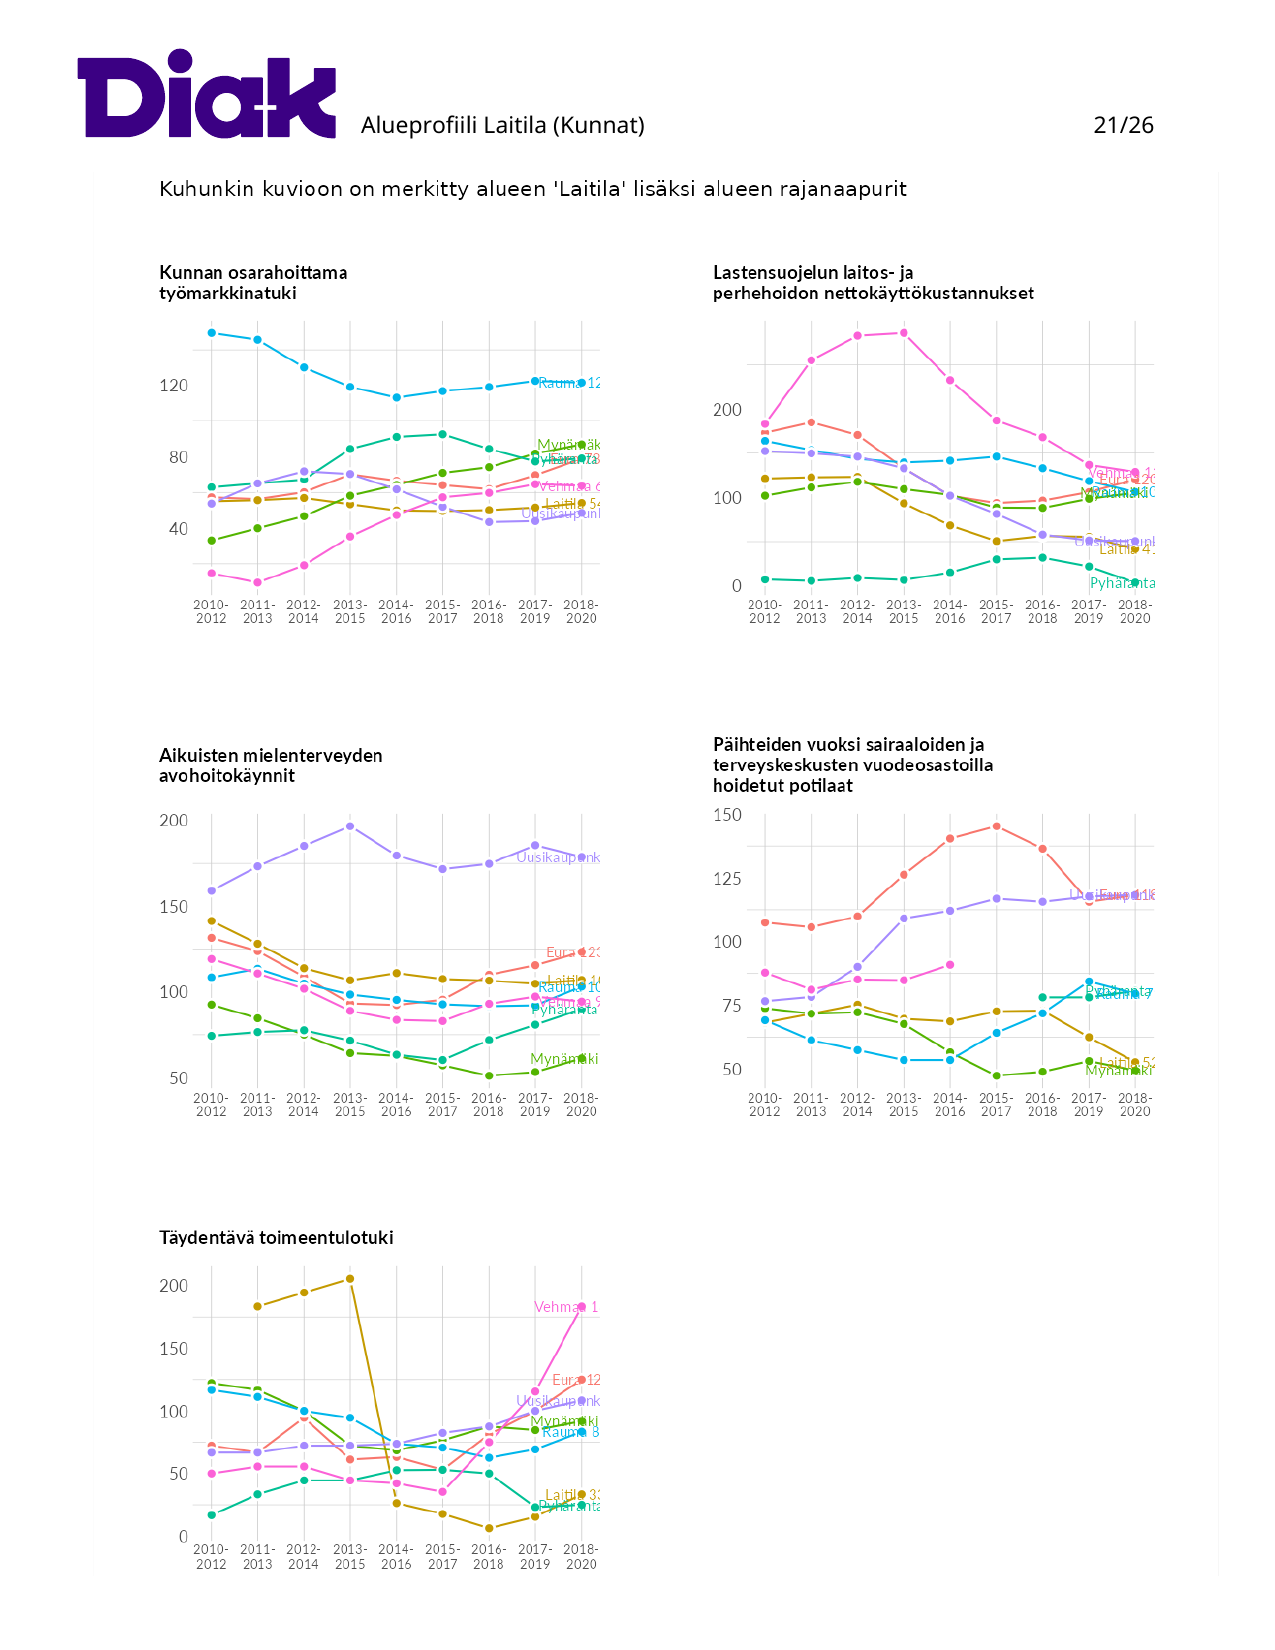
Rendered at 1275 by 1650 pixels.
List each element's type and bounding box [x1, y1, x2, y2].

picture [93, 172, 1219, 1576]
